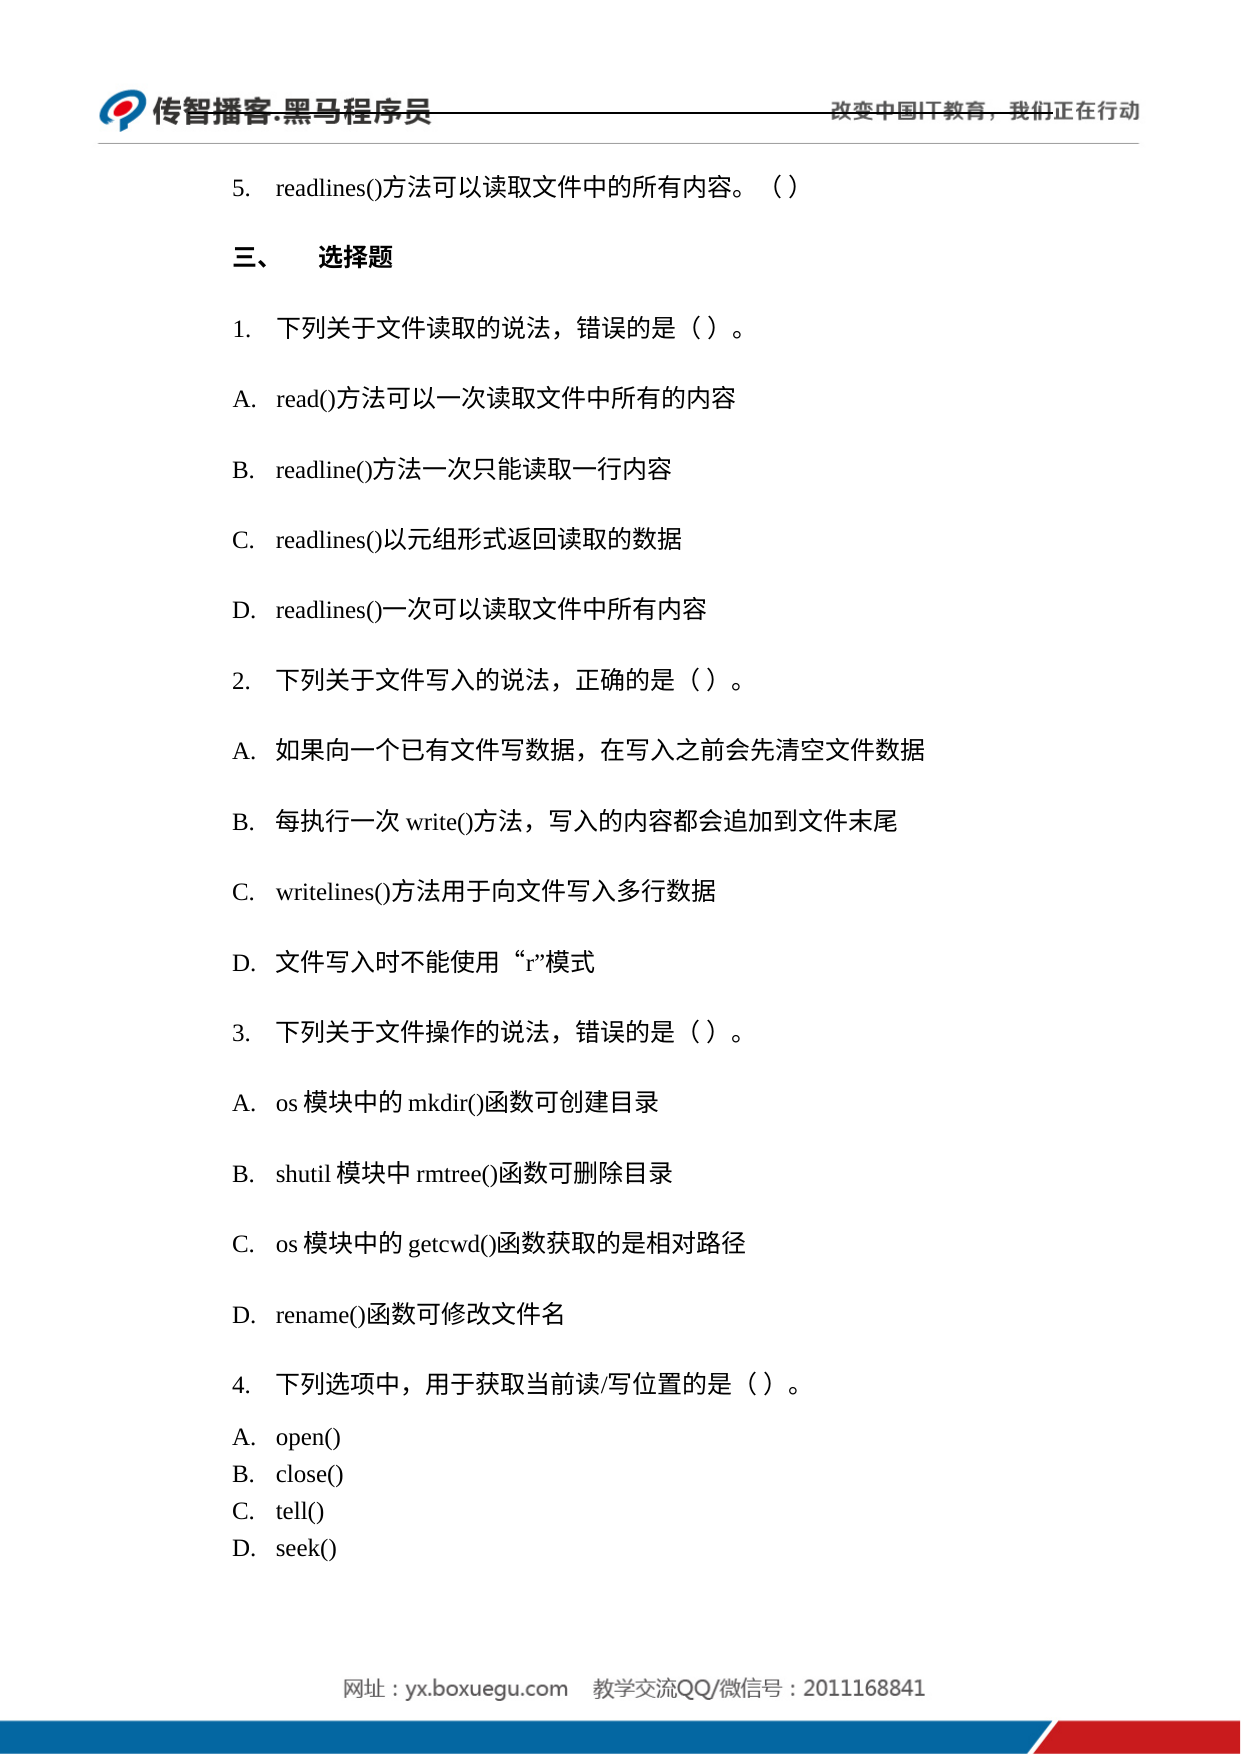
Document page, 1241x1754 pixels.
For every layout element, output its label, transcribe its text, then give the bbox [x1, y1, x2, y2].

list readlines()一次可以读取文件中所有内容 [232, 576, 1053, 641]
list readline()方法一次只能读取一行内容 [232, 435, 1053, 500]
list 下列关于文件读取的说法，错误的是（ ）。 [232, 294, 1053, 359]
list 下列选项中，用于获取当前读/写位置的是（ ）。 [232, 1350, 1053, 1415]
list tell() [232, 1494, 1053, 1527]
list os模块中的mkdir()函数可创建目录 [232, 1068, 1053, 1133]
list writelines()方法用于向文件写入多行数据 [232, 857, 1053, 922]
list readlines()方法可以读取文件中的所有内容。（ ） [232, 153, 1053, 218]
list os模块中的getcwd()函数获取的是相对路径 [232, 1209, 1053, 1274]
list close() [232, 1457, 1053, 1490]
list seek() [232, 1531, 1053, 1563]
list shutil模块中rmtree()函数可删除目录 [232, 1139, 1053, 1204]
list 文件写入时不能使用“r”模式 [232, 928, 1053, 993]
list 下列关于文件写入的说法，正确的是（ ）。 [232, 646, 1053, 711]
list open() [232, 1421, 1053, 1453]
picture [0, 1603, 1241, 1754]
picture [0, 3, 1241, 152]
list read()方法可以一次读取文件中所有的内容 [232, 364, 1053, 429]
list 每执行一次write()方法，写入的内容都会追加到文件末尾 [232, 787, 1053, 852]
list rename()函数可修改文件名 [232, 1280, 1053, 1345]
list readlines()以元组形式返回读取的数据 [232, 505, 1053, 570]
list 选择题 [232, 223, 1053, 288]
list 如果向一个已有文件写数据，在写入之前会先清空文件数据 [232, 716, 1053, 781]
list 下列关于文件操作的说法，错误的是（ ）。 [232, 998, 1053, 1063]
